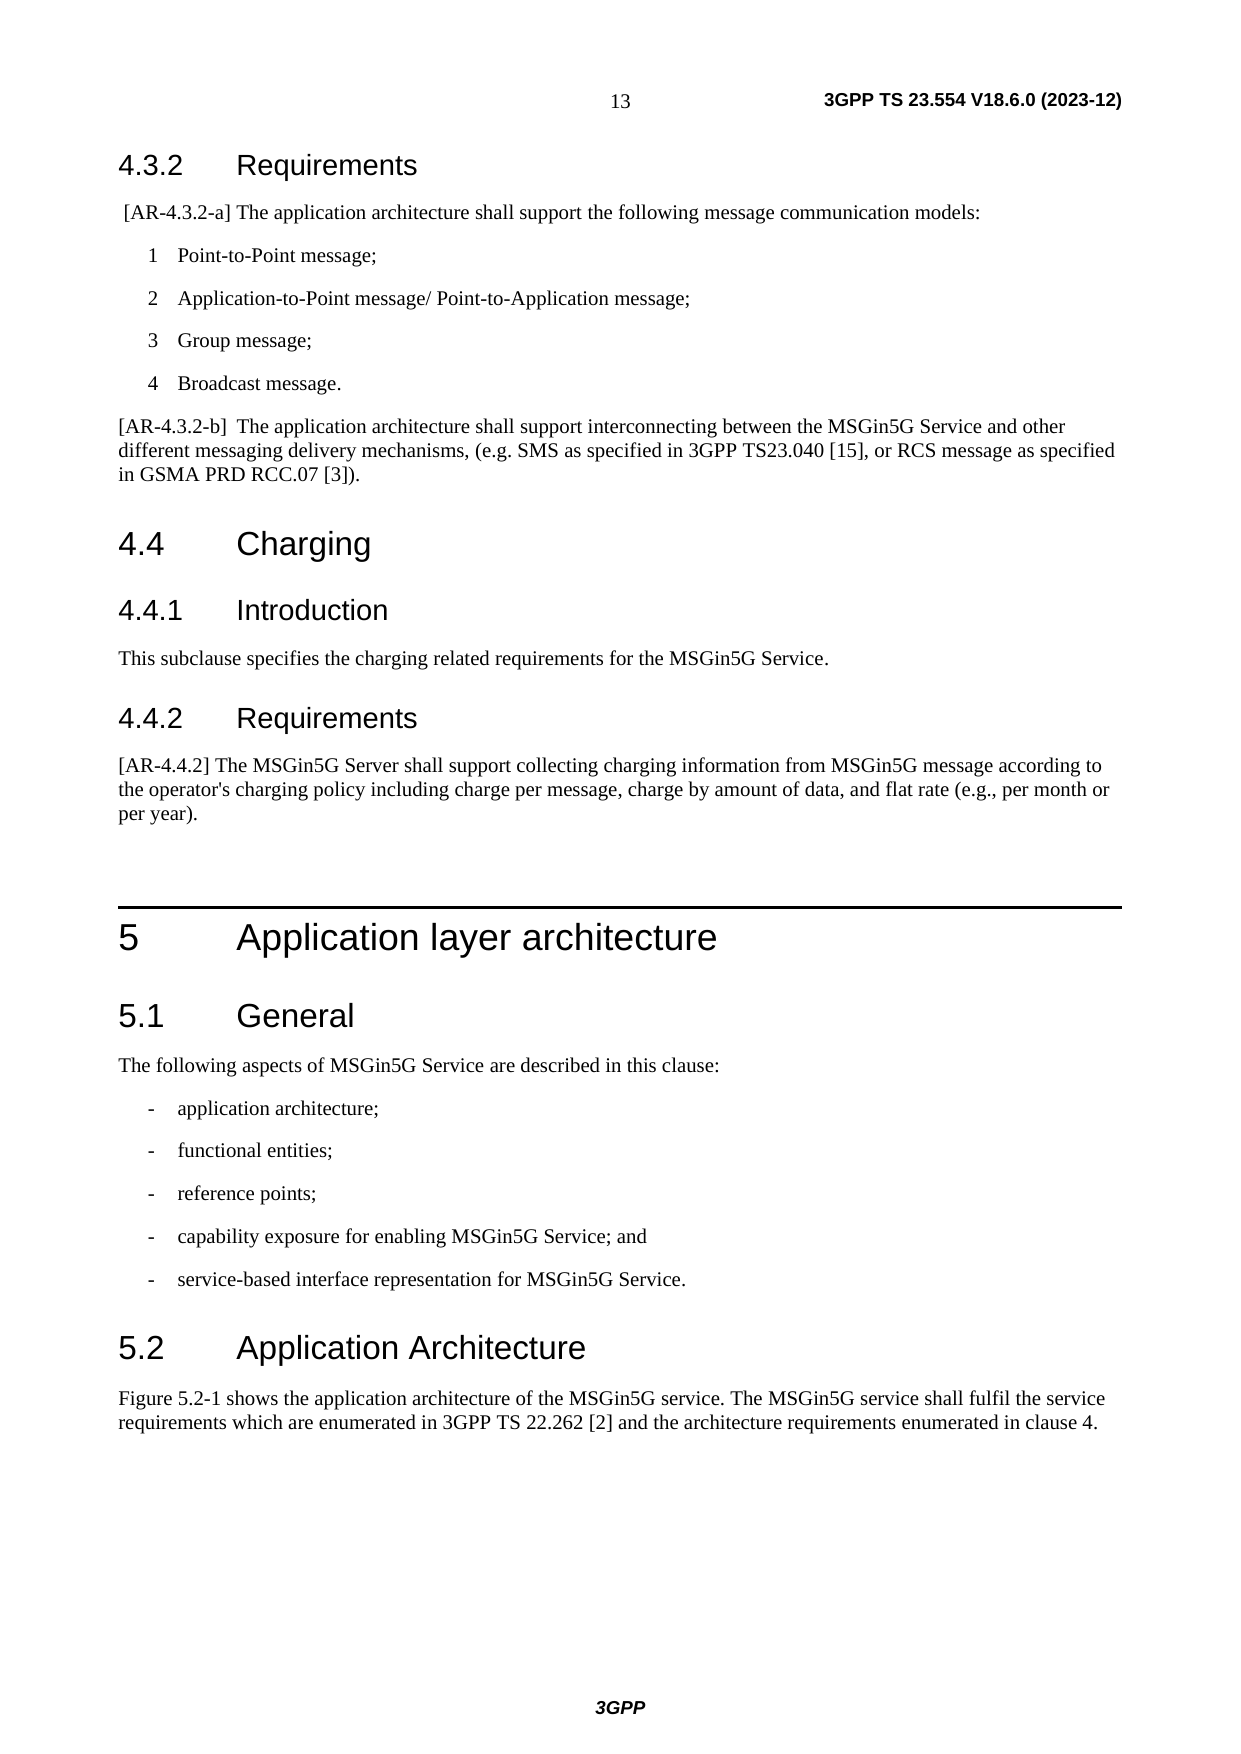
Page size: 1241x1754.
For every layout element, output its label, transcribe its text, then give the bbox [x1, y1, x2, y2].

subtitle 4.4.2 Requirements [118, 701, 1122, 734]
text 4 Broadcast message. [148, 371, 1122, 395]
subtitle 4.3.2 Requirements [118, 147, 1122, 181]
text This subclause specifies the charging related requirements for the MSGin5G Service. [118, 646, 1122, 669]
text [AR-4.3.2-b] The application architecture shall support interconnecting between the MSGin5G Service and other different messaging delivery mechanisms, (e.g. SMS as specified in 3GPP TS23.040 [15], or RCS message as specified in GSMA PRD RCC.07 [3]). [118, 414, 1122, 486]
text [AR-4.4.2] The MSGin5G Server shall support collecting charging information from MSGin5G message according to the operator's charging policy including charge per message, charge by amount of data, and flat rate (e.g., per month or per year). [118, 753, 1122, 825]
subtitle 5.1 General [118, 996, 1122, 1034]
text The following aspects of MSGin5G Service are described in this clause: [118, 1053, 1122, 1077]
subtitle 4.4.1 Introduction [118, 593, 1122, 627]
text Figure 5.2-1 shows the application architecture of the MSGin5G service. The MSGin5G service shall fulfil the service requirements which are enumerated in 3GPP TS 22.262 [2] and the architecture requirements enumerated in clause 4. [118, 1386, 1122, 1434]
text - application architecture; [148, 1096, 1122, 1120]
text 3 Group message; [148, 328, 1122, 352]
text [AR-4.3.2-a] The application architecture shall support the following message communication models: [118, 200, 1122, 224]
subtitle 5.2 Application Architecture [118, 1328, 1122, 1367]
text - functional entities; [148, 1138, 1122, 1162]
text 2 Application-to-Point message/ Point-to-Application message; [148, 285, 1122, 309]
text - reference points; [148, 1181, 1122, 1205]
text 1 Point-to-Point message; [148, 243, 1122, 267]
subtitle 4.4 Charging [118, 523, 1122, 562]
text - service-based interface representation for MSGin5G Service. [148, 1267, 1122, 1291]
subtitle 5 Application layer architecture [118, 909, 1122, 958]
text - capability exposure for enabling MSGin5G Service; and [148, 1224, 1122, 1248]
